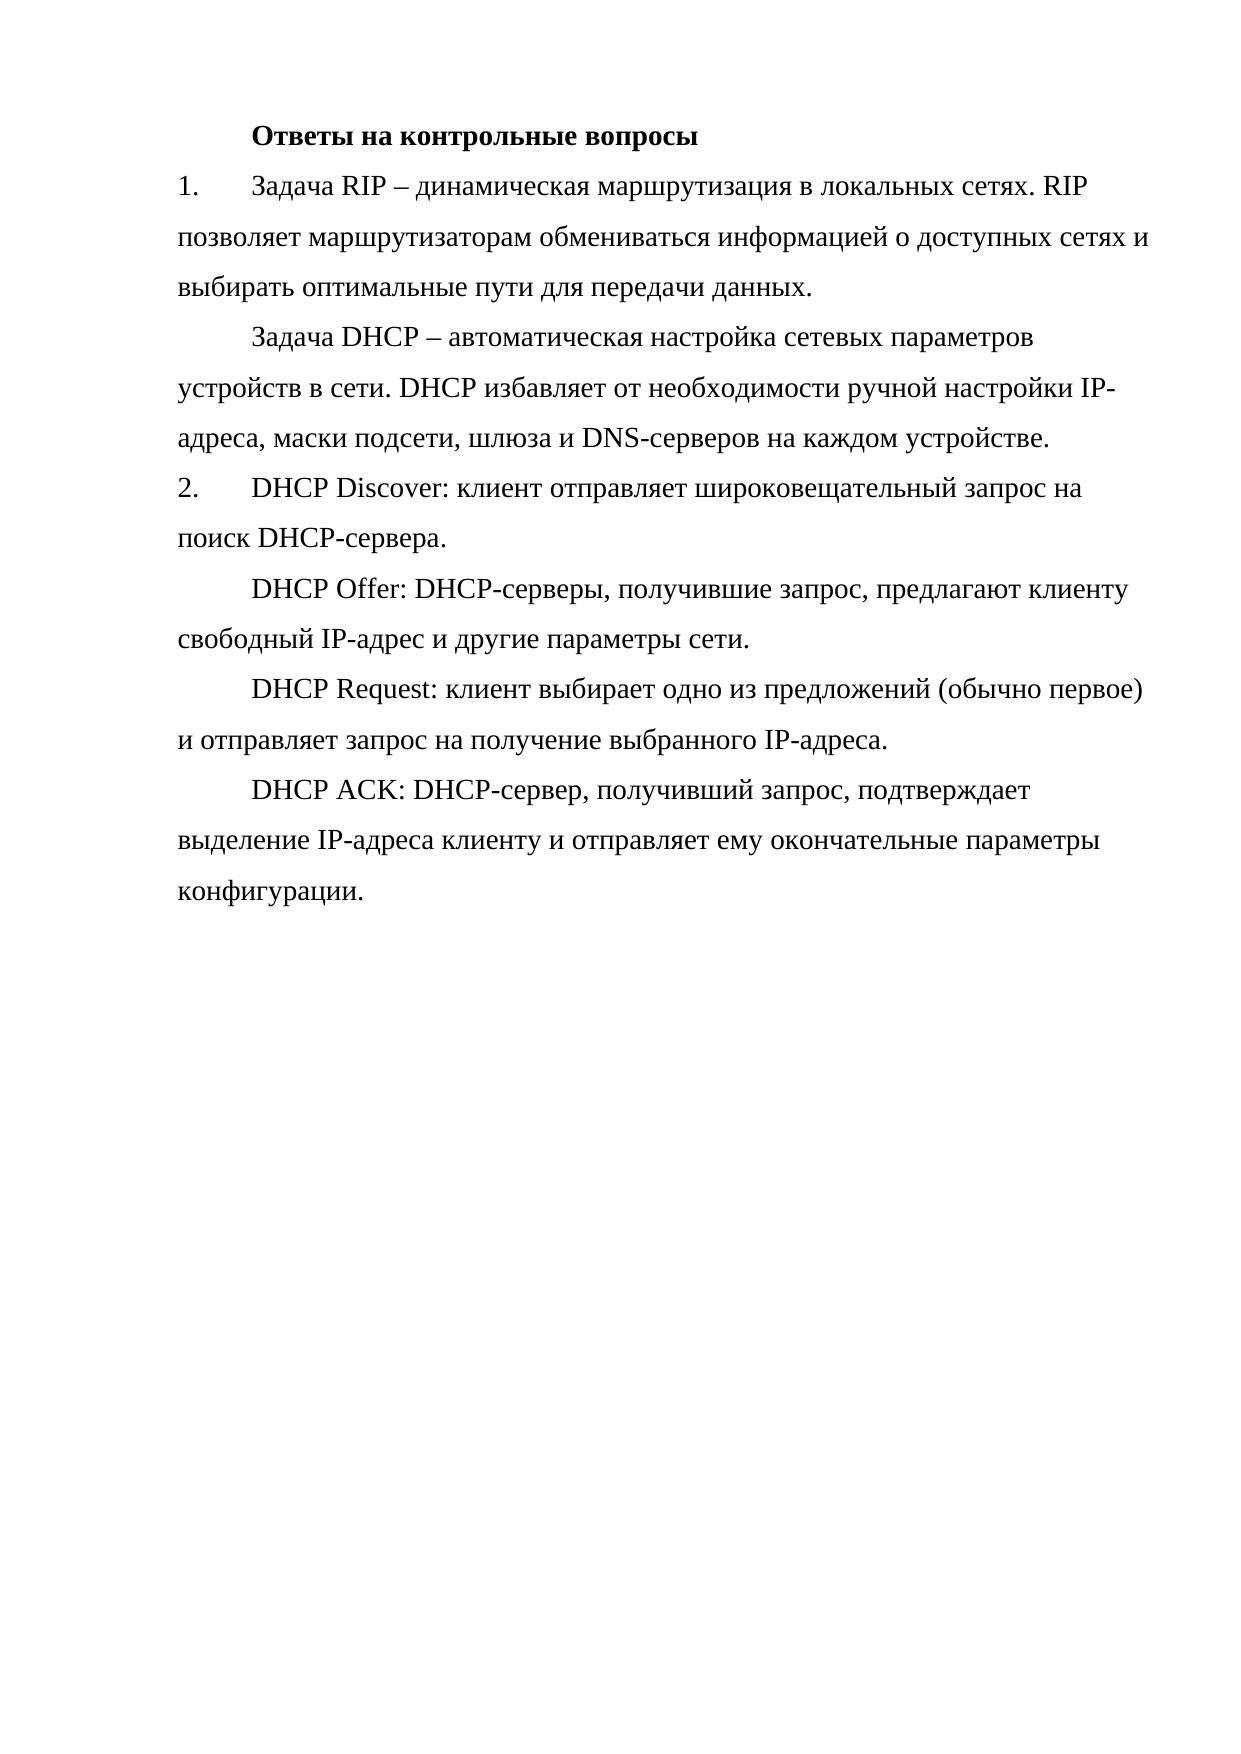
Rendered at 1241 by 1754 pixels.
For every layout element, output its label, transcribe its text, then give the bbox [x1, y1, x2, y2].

list DHCP Request: клиент выбирает одно из предложений (обычно первое) и отправляет запрос на получение выбранного IP-адреса. [177, 672, 1152, 755]
list DHCP Discover: клиент отправляет широковещательный запрос на поиск DHCP-сервера. [177, 470, 1152, 554]
list Задача DHCP – автоматическая настройка сетевых параметров устройств в сети. DHCP избавляет от необходимости ручной настройки IP-адреса, маски подсети, шлюза и DNS-серверов на каждом устройстве. [177, 319, 1152, 453]
list DHCP Offer: DHCP-серверы, получившие запрос, предлагают клиенту свободный IP-адрес и другие параметры сети. [177, 571, 1152, 655]
list DHCP ACK: DHCP-сервер, получивший запрос, подтверждает выделение IP-адреса клиенту и отправляет ему окончательные параметры конфигурации. [177, 772, 1152, 906]
list Задача RIP – динамическая маршрутизация в локальных сетях. RIP позволяет маршрутизаторам обмениваться информацией о доступных сетях и выбирать оптимальные пути для передачи данных. [177, 168, 1152, 303]
text Ответы на контрольные вопросы [177, 118, 1152, 152]
